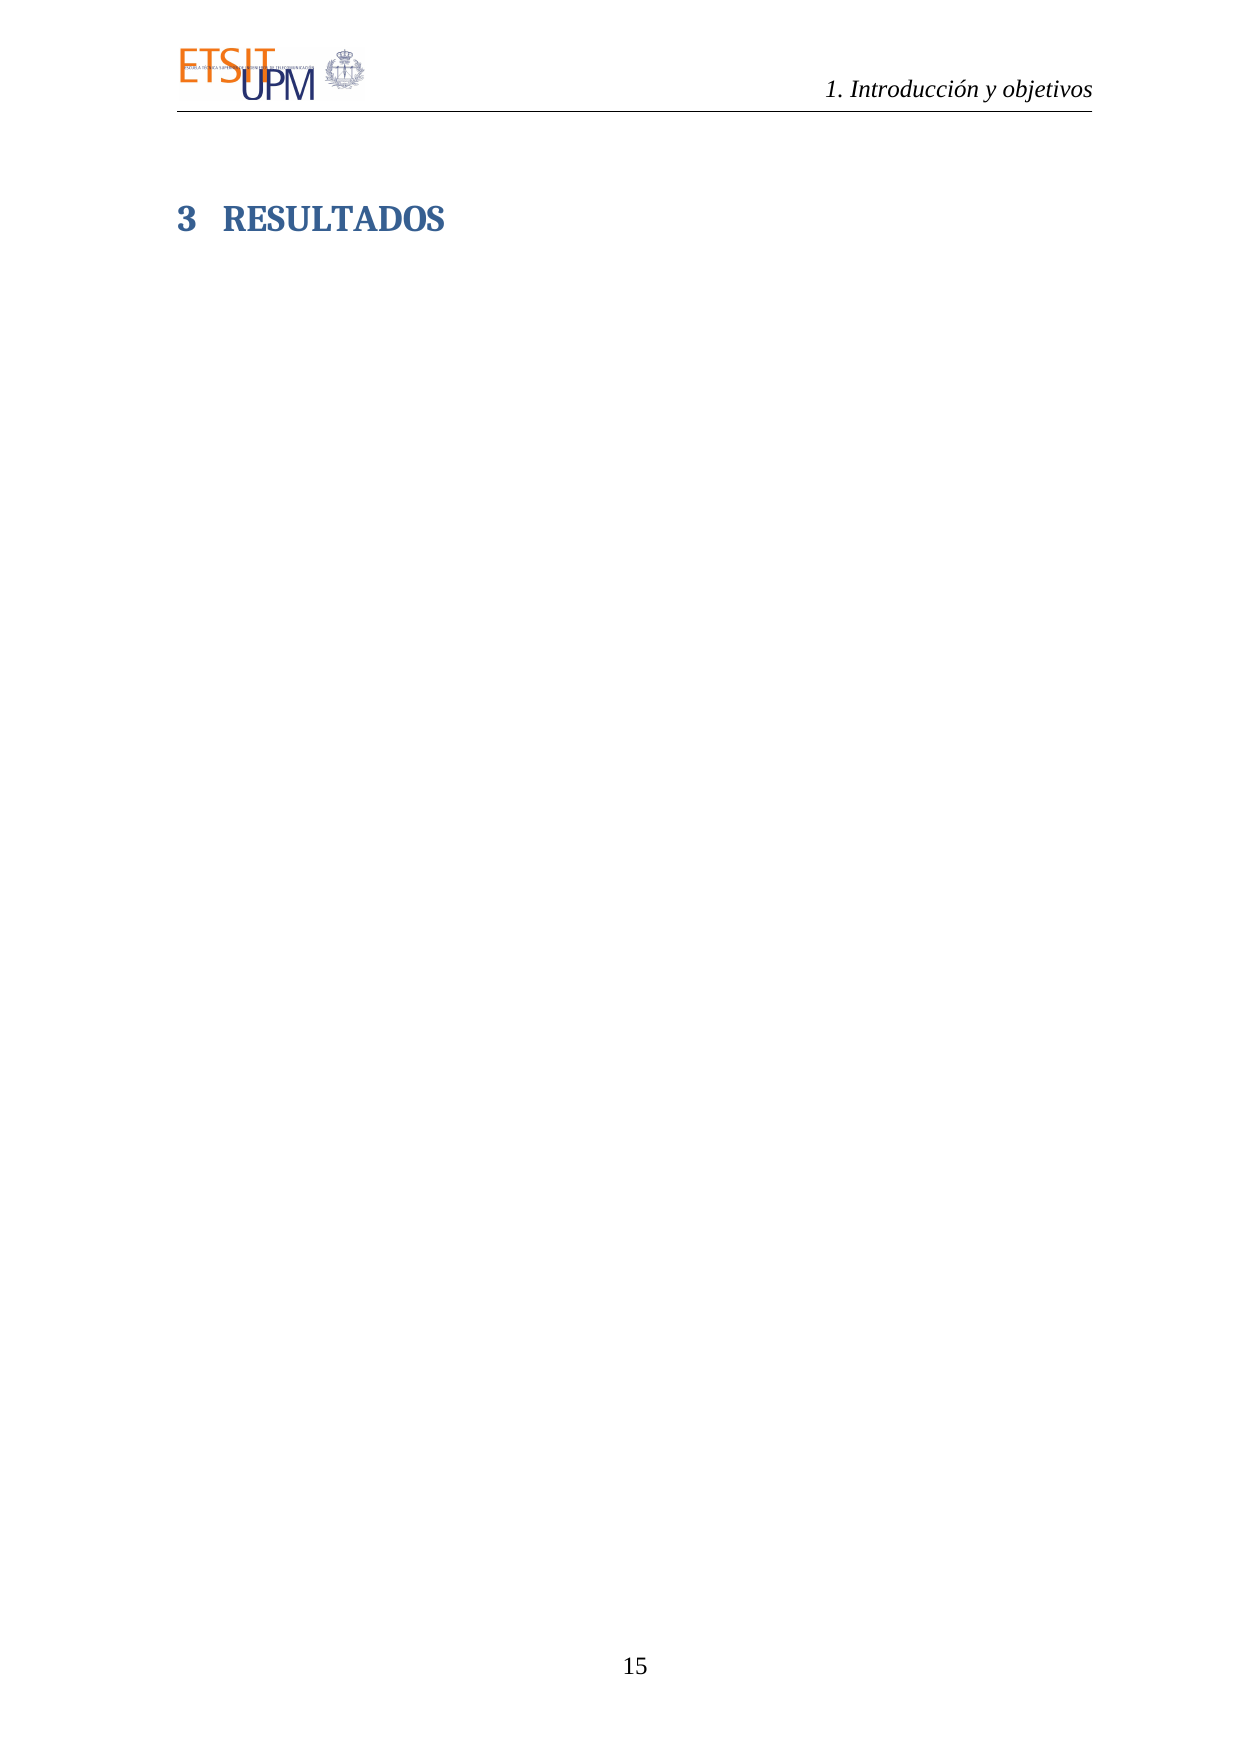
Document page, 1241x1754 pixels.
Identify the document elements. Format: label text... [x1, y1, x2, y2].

picture [179, 47, 365, 101]
subtitle Resultados [177, 198, 1092, 241]
